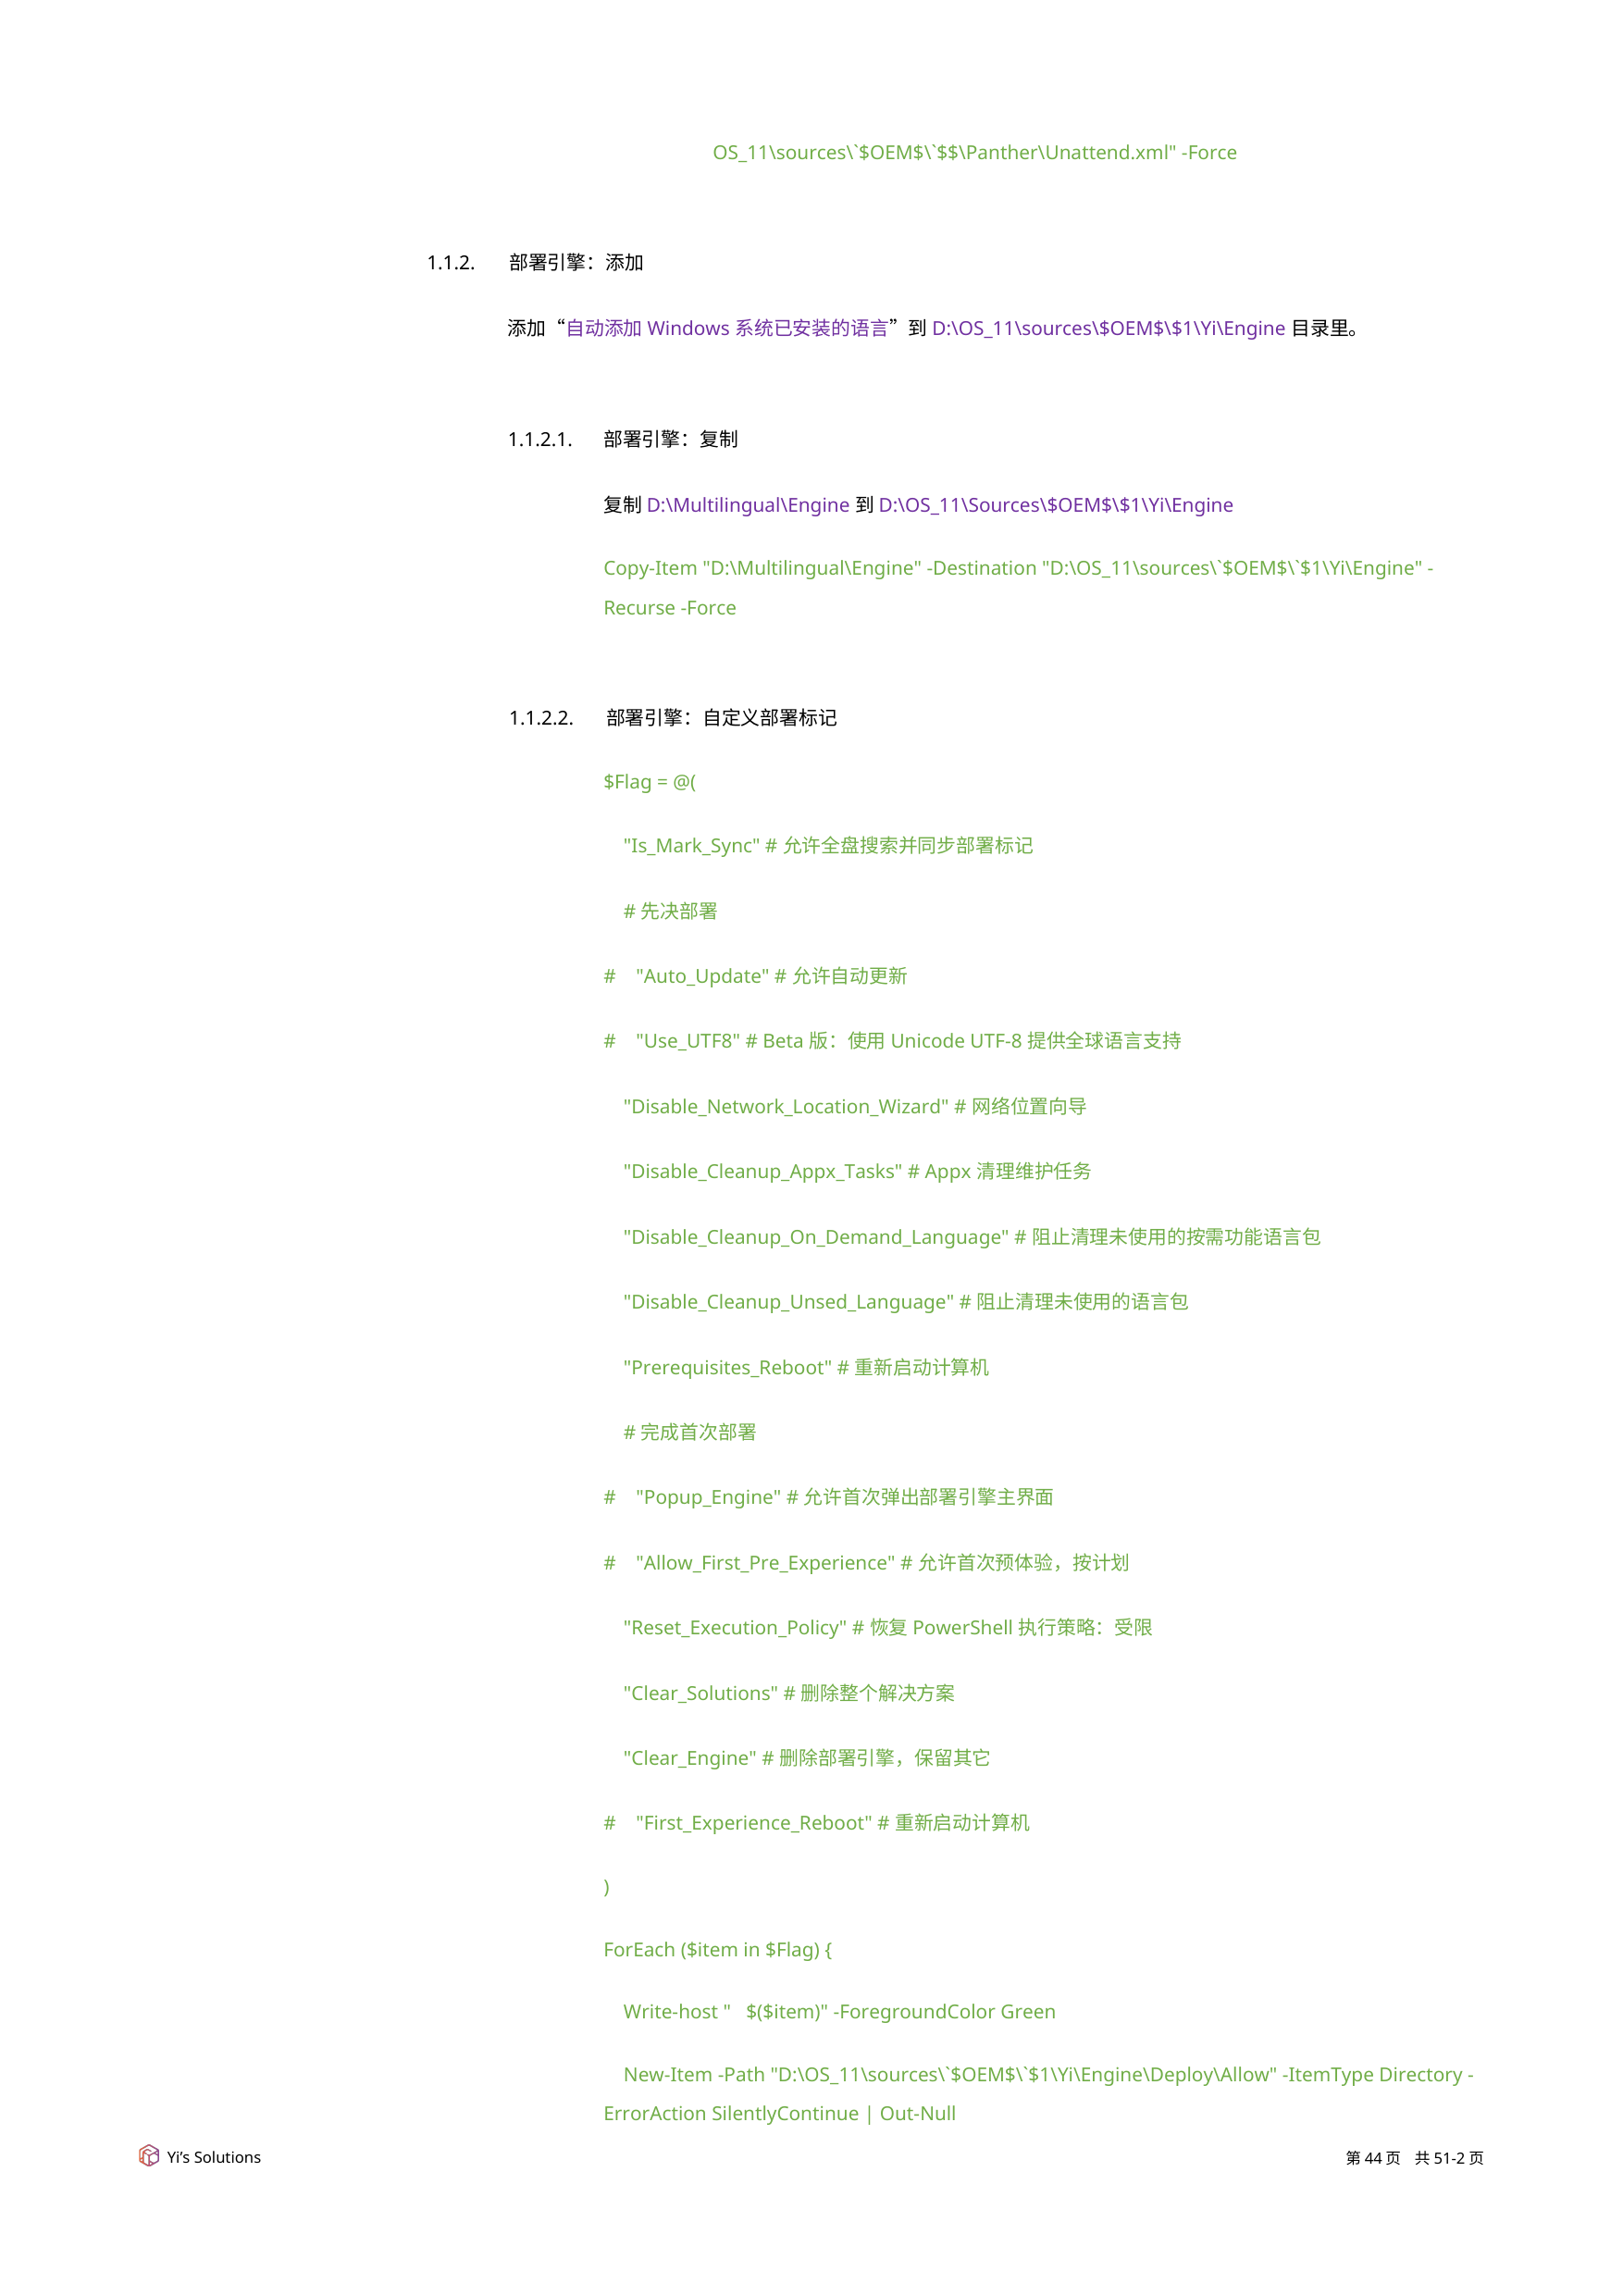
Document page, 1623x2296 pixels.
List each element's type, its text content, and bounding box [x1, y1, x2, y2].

list New-Item -Path "D:\OS_11\sources\`$OEM$\`$1\Yi\Engine\Deploy\Allow" -ItemType Directory -ErrorAction SilentlyContinue | Out-Null [603, 2061, 1484, 2127]
list Write-host " $($item)" -ForegroundColor Green [603, 1998, 1484, 2025]
subtitle 部署引擎：复制 [508, 424, 1484, 453]
list # "Allow_First_Pre_Experience" # 允许首次预体验，按计划 [603, 1547, 1484, 1575]
list # 完成首次部署 [603, 1417, 1484, 1446]
list "Disable_Network_Location_Wizard" # 网络位置向导 [603, 1091, 1484, 1119]
subtitle 部署引擎：添加 [427, 248, 1484, 276]
list "Clear_Engine" # 删除部署引擎，保留其它 [603, 1743, 1484, 1771]
list # "Use_UTF8" # Beta 版：使用 Unicode UTF-8 提供全球语言支持 [603, 1026, 1484, 1054]
list 复制 D:\Multilingual\Engine 到 D:\OS_11\Sources\$OEM$\$1\Yi\Engine [603, 490, 1484, 517]
list "Prerequisites_Reboot" # 重新启动计算机 [603, 1352, 1484, 1380]
list "Disable_Cleanup_Appx_Tasks" # Appx 清理维护任务 [603, 1156, 1484, 1185]
list Copy-Item "D:\Multilingual\_Learn\Unattend\Mul.Unattend.xml" -Destination "D:\OS_11\sources\`$OEM$\`$$\Panther\Unattend.xml" -Force [712, 139, 1484, 165]
text 添加“自动添加 Windows 系统已安装的语言”到 D:\OS_11\sources\$OEM$\$1\Yi\Engine 目录里。 [508, 313, 1484, 341]
list "Disable_Cleanup_Unsed_Language" # 阻止清理未使用的语言包 [603, 1286, 1484, 1315]
picture [139, 2144, 159, 2166]
list "Reset_Execution_Policy" # 恢复 PowerShell 执行策略：受限 [603, 1612, 1484, 1641]
list "Disable_Cleanup_On_Demand_Language" # 阻止清理未使用的按需功能语言包 [603, 1222, 1484, 1249]
list Copy-Item "D:\Multilingual\Engine" -Destination "D:\OS_11\sources\`$OEM$\`$1\Yi\Engine" -Recurse -Force [603, 554, 1484, 620]
list $Flag = @( [603, 768, 1484, 794]
subtitle 部署引擎：自定义部署标记 [509, 702, 1484, 731]
list ForEach ($item in $Flag) { [603, 1936, 1484, 1962]
list # "Popup_Engine" # 允许首次弹出部署引擎主界面 [603, 1483, 1484, 1510]
list # "First_Experience_Reboot" # 重新启动计算机 [603, 1808, 1484, 1836]
list ) [603, 1873, 1484, 1900]
list "Is_Mark_Sync" # 允许全盘搜索并同步部署标记 [603, 830, 1484, 859]
list # "Auto_Update" # 允许自动更新 [603, 961, 1484, 989]
list "Clear_Solutions" # 删除整个解决方案 [603, 1678, 1484, 1706]
list # 先决部署 [603, 896, 1484, 924]
